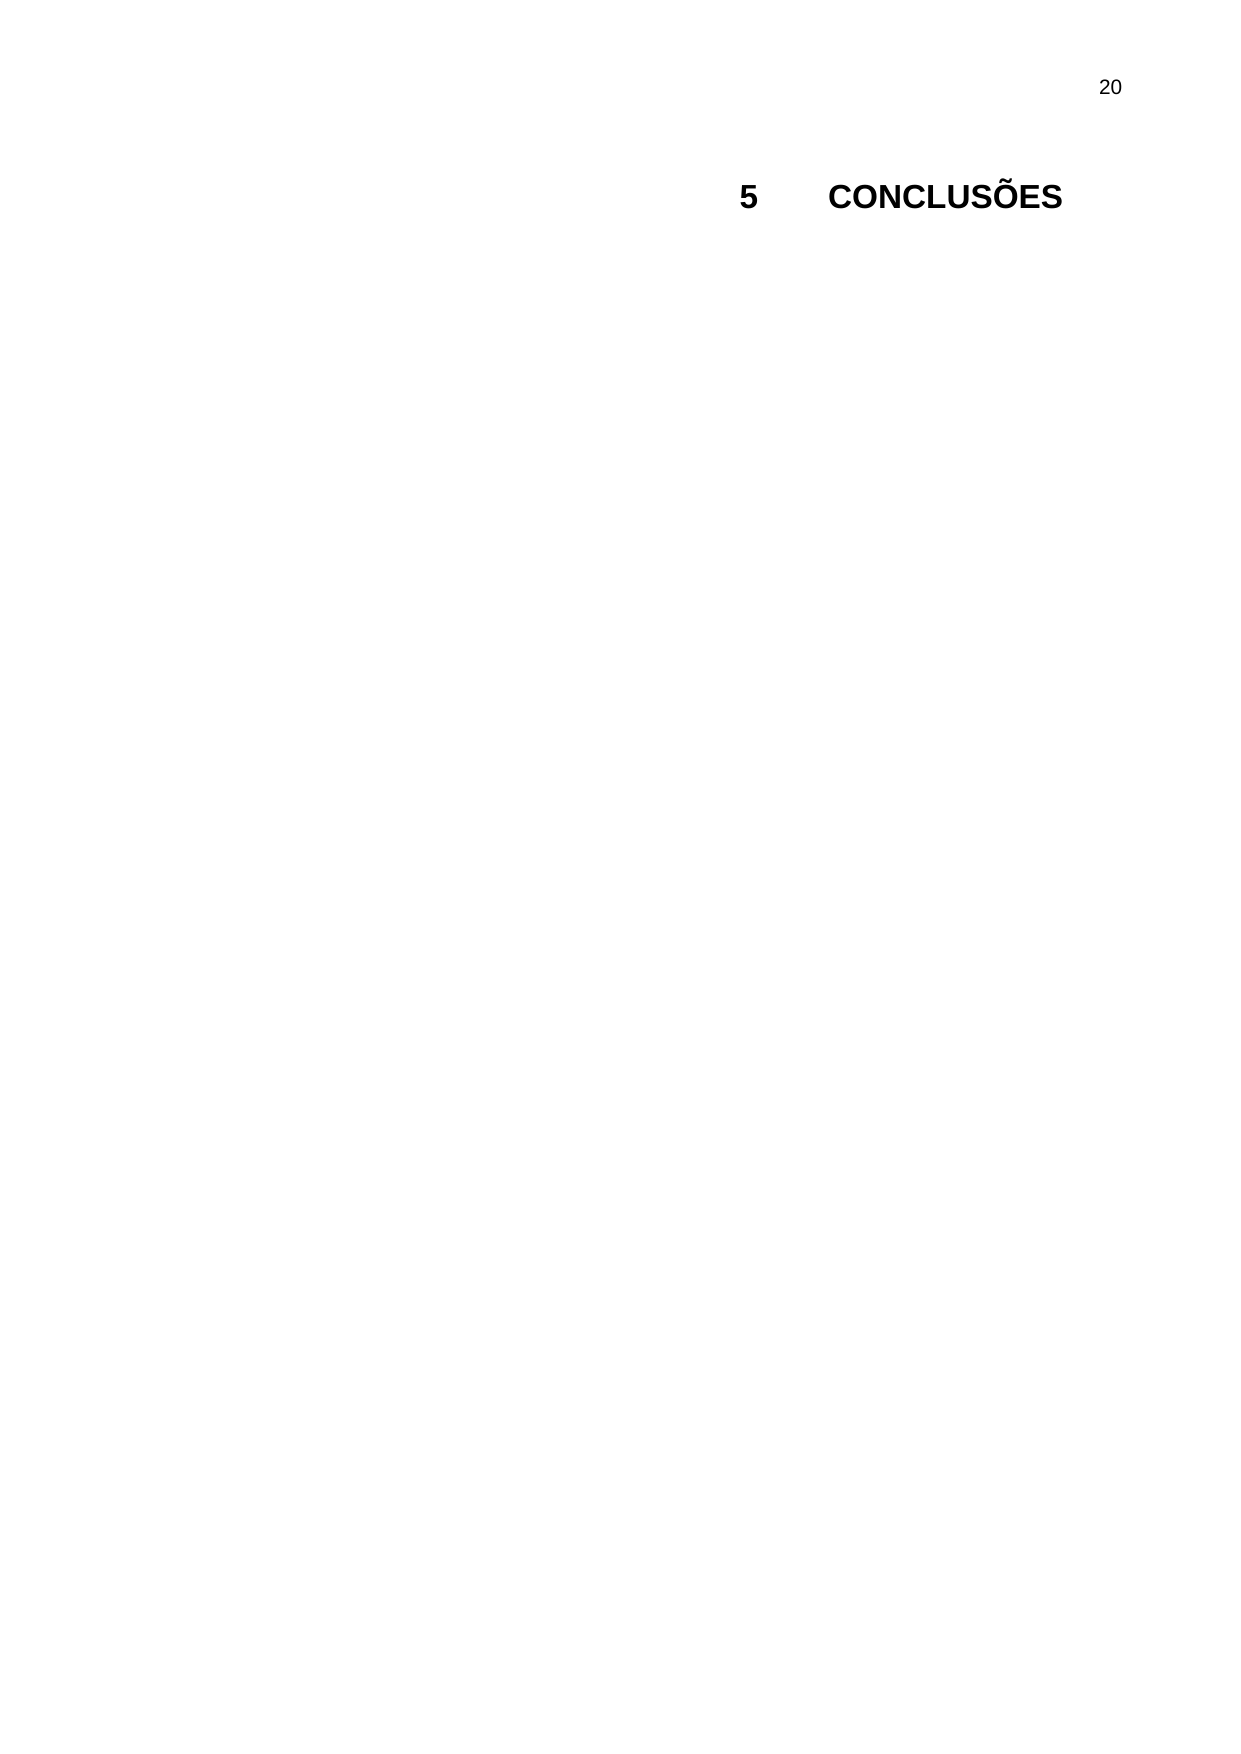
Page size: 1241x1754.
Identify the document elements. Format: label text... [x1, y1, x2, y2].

text 5 CONCLUSÕES [177, 177, 1063, 216]
